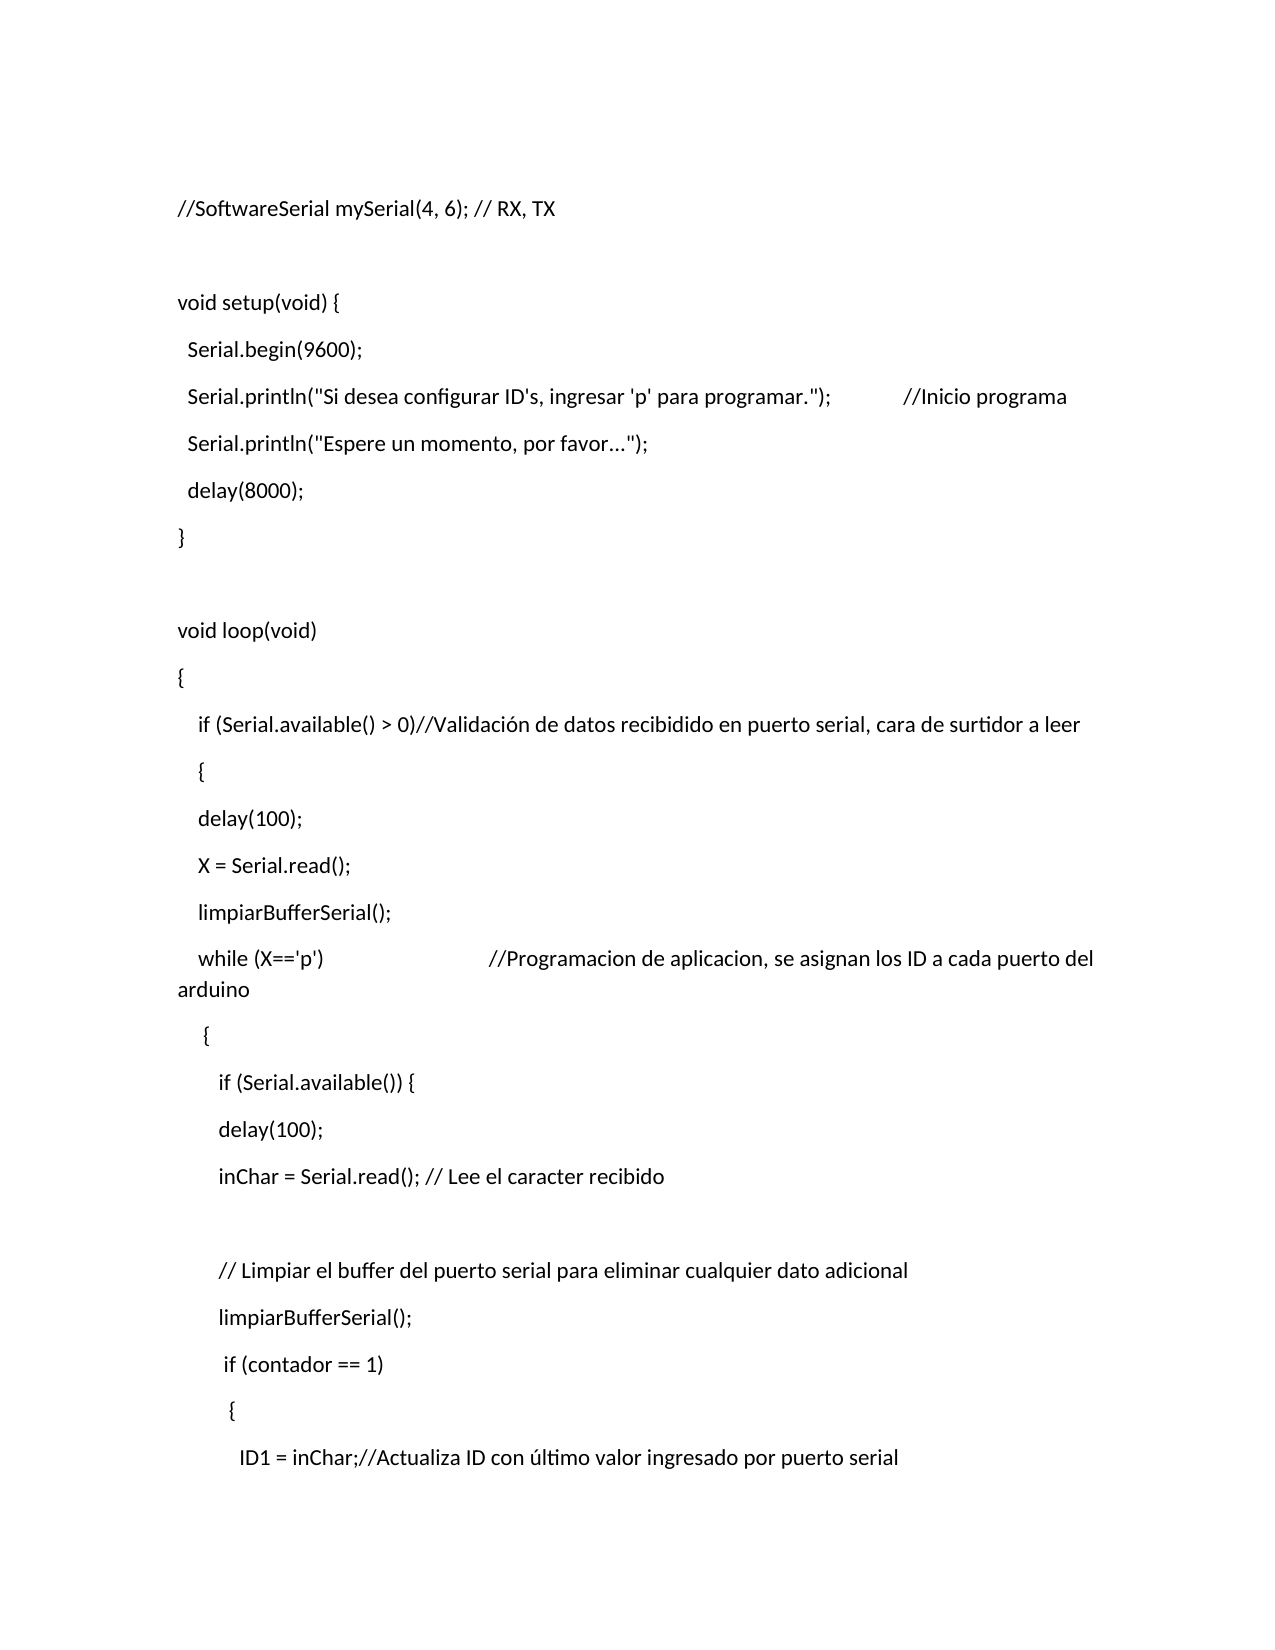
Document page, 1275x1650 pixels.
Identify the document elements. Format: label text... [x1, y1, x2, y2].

text if (Serial.available()) { [177, 1068, 1098, 1096]
text delay(8000); [177, 476, 1098, 504]
text void loop(void) [177, 616, 1098, 644]
text //SoftwareSerial mySerial(4, 6); // RX, TX [177, 194, 1098, 222]
text // Limpiar el buffer del puerto serial para eliminar cualquier dato adicional [177, 1256, 1098, 1284]
text if (contador == 1) [177, 1350, 1098, 1378]
text } [177, 523, 1098, 551]
text void setup(void) { [177, 288, 1098, 316]
text Serial.println("Si desea configurar ID's, ingresar 'p' para programar."); //Inicio programa [177, 382, 1098, 410]
text Serial.begin(9600); [177, 335, 1098, 363]
text if (Serial.available() > 0)//Validación de datos recibidido en puerto serial, cara de surtidor a leer [177, 710, 1098, 738]
text limpiarBufferSerial(); [177, 898, 1098, 926]
text { [177, 1397, 1098, 1424]
text limpiarBufferSerial(); [177, 1303, 1098, 1331]
text delay(100); [177, 1115, 1098, 1143]
text delay(100); [177, 804, 1098, 832]
text ID1 = inChar;//Actualiza ID con último valor ingresado por puerto serial [177, 1443, 1098, 1471]
text { [177, 663, 1098, 691]
text { [177, 757, 1098, 785]
text X = Serial.read(); [177, 851, 1098, 879]
text Serial.println("Espere un momento, por favor..."); [177, 429, 1098, 457]
text while (X=='p') //Programacion de aplicacion, se asignan los ID a cada puerto del arduino [177, 944, 1098, 1003]
text { [177, 1022, 1098, 1049]
text inChar = Serial.read(); // Lee el caracter recibido [177, 1162, 1098, 1190]
